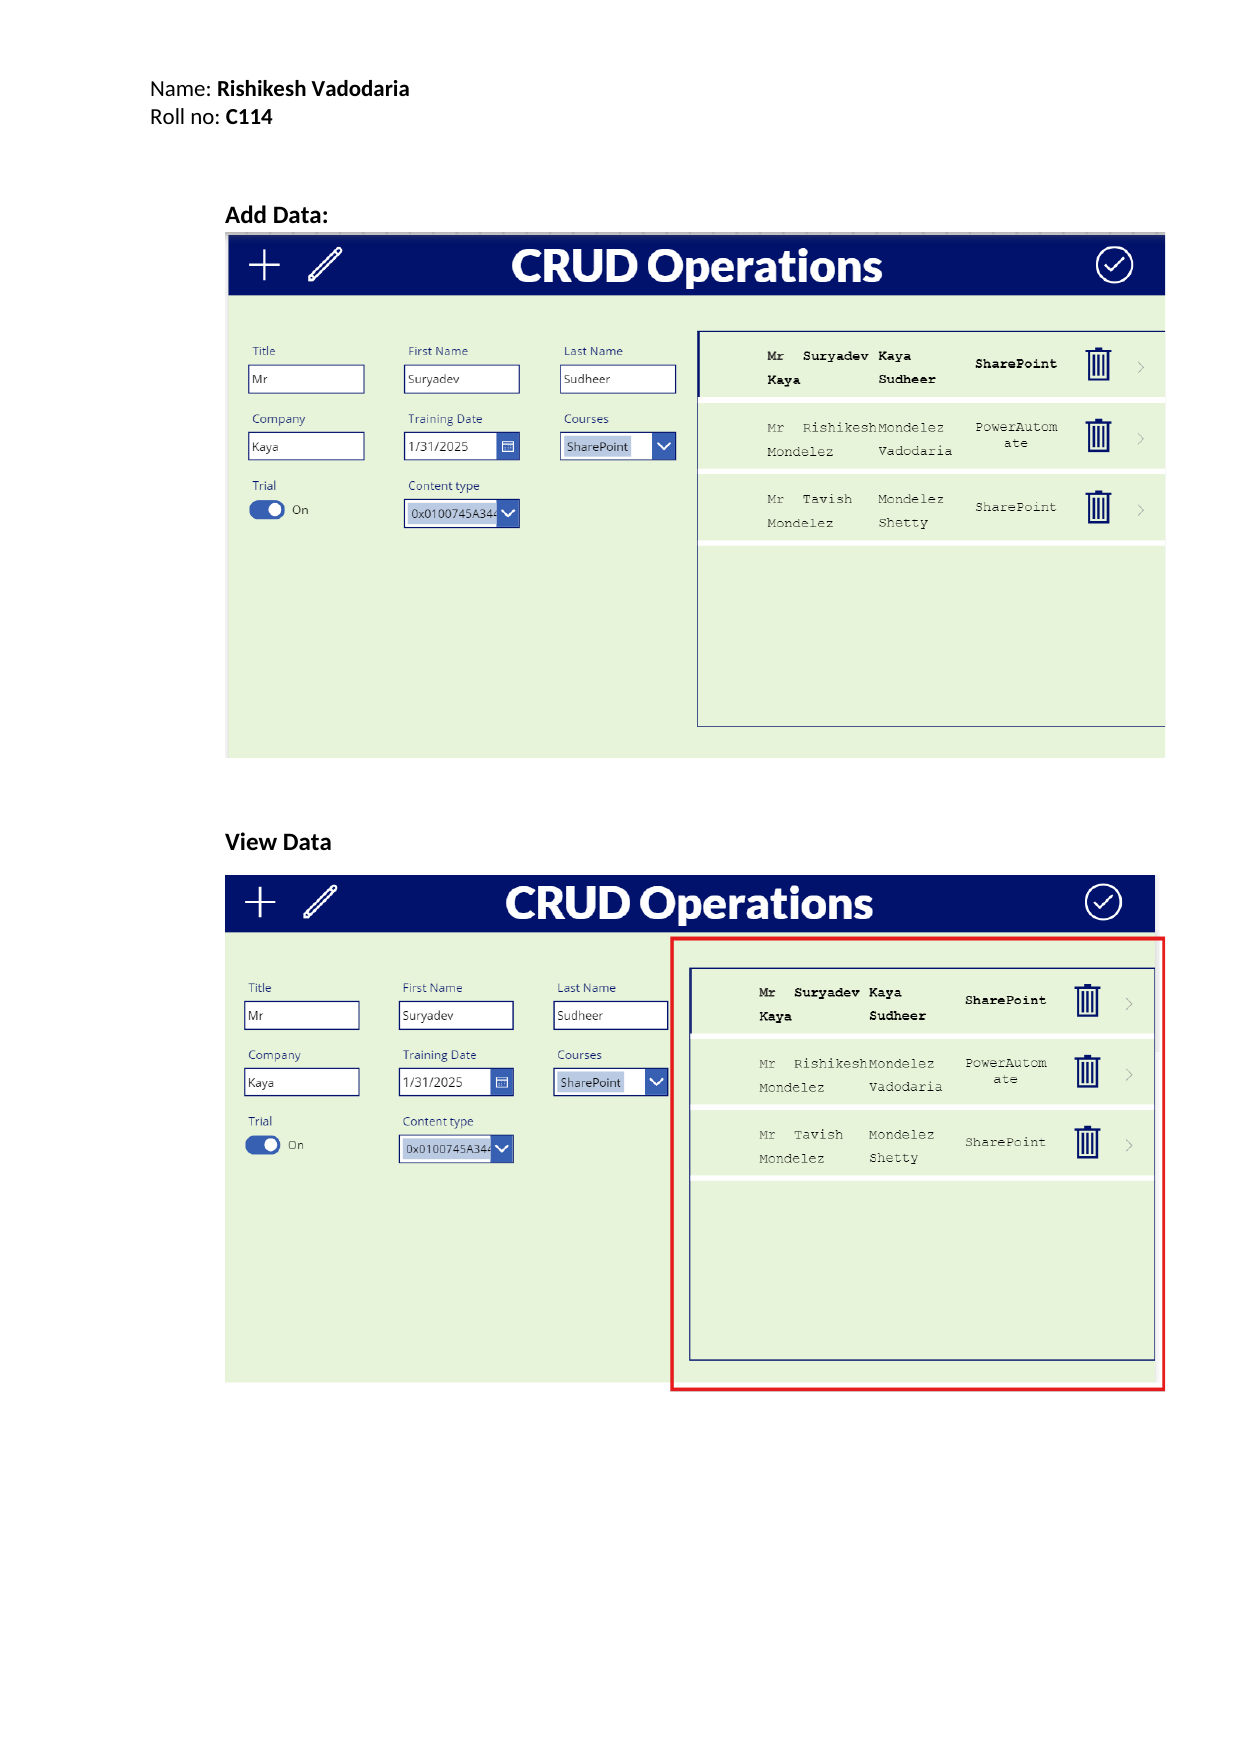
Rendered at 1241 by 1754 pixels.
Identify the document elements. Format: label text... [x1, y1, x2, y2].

picture [225, 232, 1166, 758]
text Add Data: [225, 199, 1090, 232]
text View Data [225, 826, 1090, 857]
picture [225, 875, 1166, 1392]
